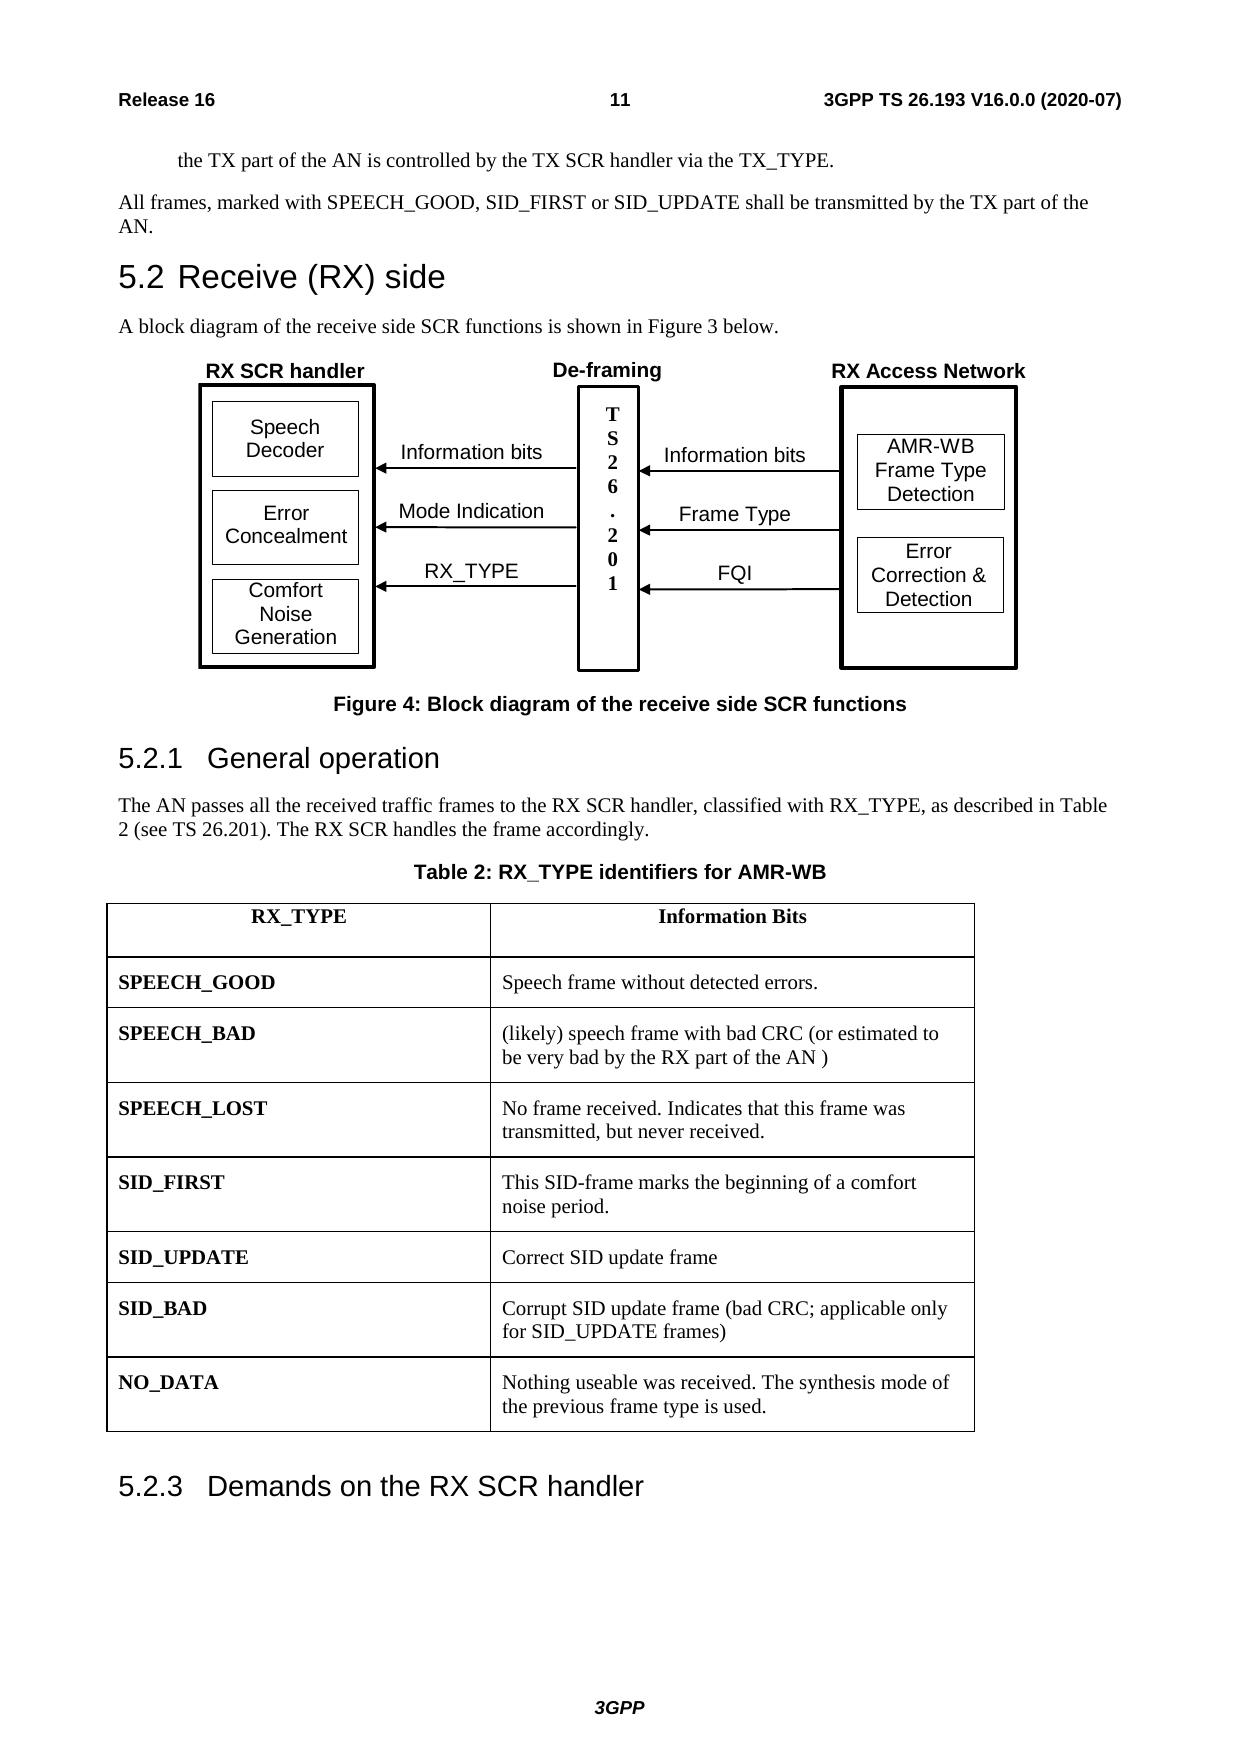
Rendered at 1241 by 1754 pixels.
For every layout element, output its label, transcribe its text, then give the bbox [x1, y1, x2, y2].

text All frames, marked with SPEECH_GOOD, SID_FIRST or SID_UPDATE shall be transmitted by the TX part of the AN. [118, 190, 1122, 238]
table_cell SPEECH_GOOD [108, 958, 490, 1007]
table_cell Correct SID update frame [491, 1232, 974, 1281]
table_cell NO_DATA [108, 1358, 490, 1431]
table_cell SID_BAD [108, 1283, 490, 1356]
text The AN passes all the received traffic frames to the RX SCR handler, classified with RX_TYPE, as described in Table 2 (see TS 26.201). The RX SCR handles the frame accordingly. [118, 793, 1122, 841]
table_cell Nothing useable was received. The synthesis mode of the previous frame type is used. [491, 1358, 974, 1431]
table_header RX_TYPE [108, 904, 490, 956]
table_cell (likely) speech frame with bad CRC (or estimated to be very bad by the RX part of the AN ) [491, 1008, 974, 1081]
table_cell SID_FIRST [108, 1158, 490, 1231]
table_cell SPEECH_BAD [108, 1008, 490, 1081]
text Table 2: RX_TYPE identifiers for AMR-WB [118, 860, 1122, 884]
table_cell Speech frame without detected errors. [491, 958, 974, 1007]
table_cell SID_UPDATE [108, 1232, 490, 1281]
subtitle 5.2.1 General operation [118, 741, 1122, 774]
subtitle 5.2.3 Demands on the RX SCR handler [118, 1469, 1122, 1502]
text the TX part of the AN is controlled by the TX SCR handler via the TX_TYPE. [148, 147, 1122, 172]
table_cell This SID-frame marks the beginning of a comfort noise period. [491, 1158, 974, 1231]
subtitle 5.2 Receive (RX) side [118, 257, 1122, 296]
text Figure 4: Block diagram of the receive side SCR functions [118, 692, 1122, 716]
table_cell Corrupt SID update frame (bad CRC; applicable only for SID_UPDATE frames) [491, 1283, 974, 1356]
table_header Information Bits [491, 904, 974, 956]
table_cell No frame received. Indicates that this frame was transmitted, but never received. [491, 1083, 974, 1156]
text A block diagram of the receive side SCR functions is shown in Figure 3 below. [118, 314, 1122, 338]
table_cell SPEECH_LOST [108, 1083, 490, 1156]
